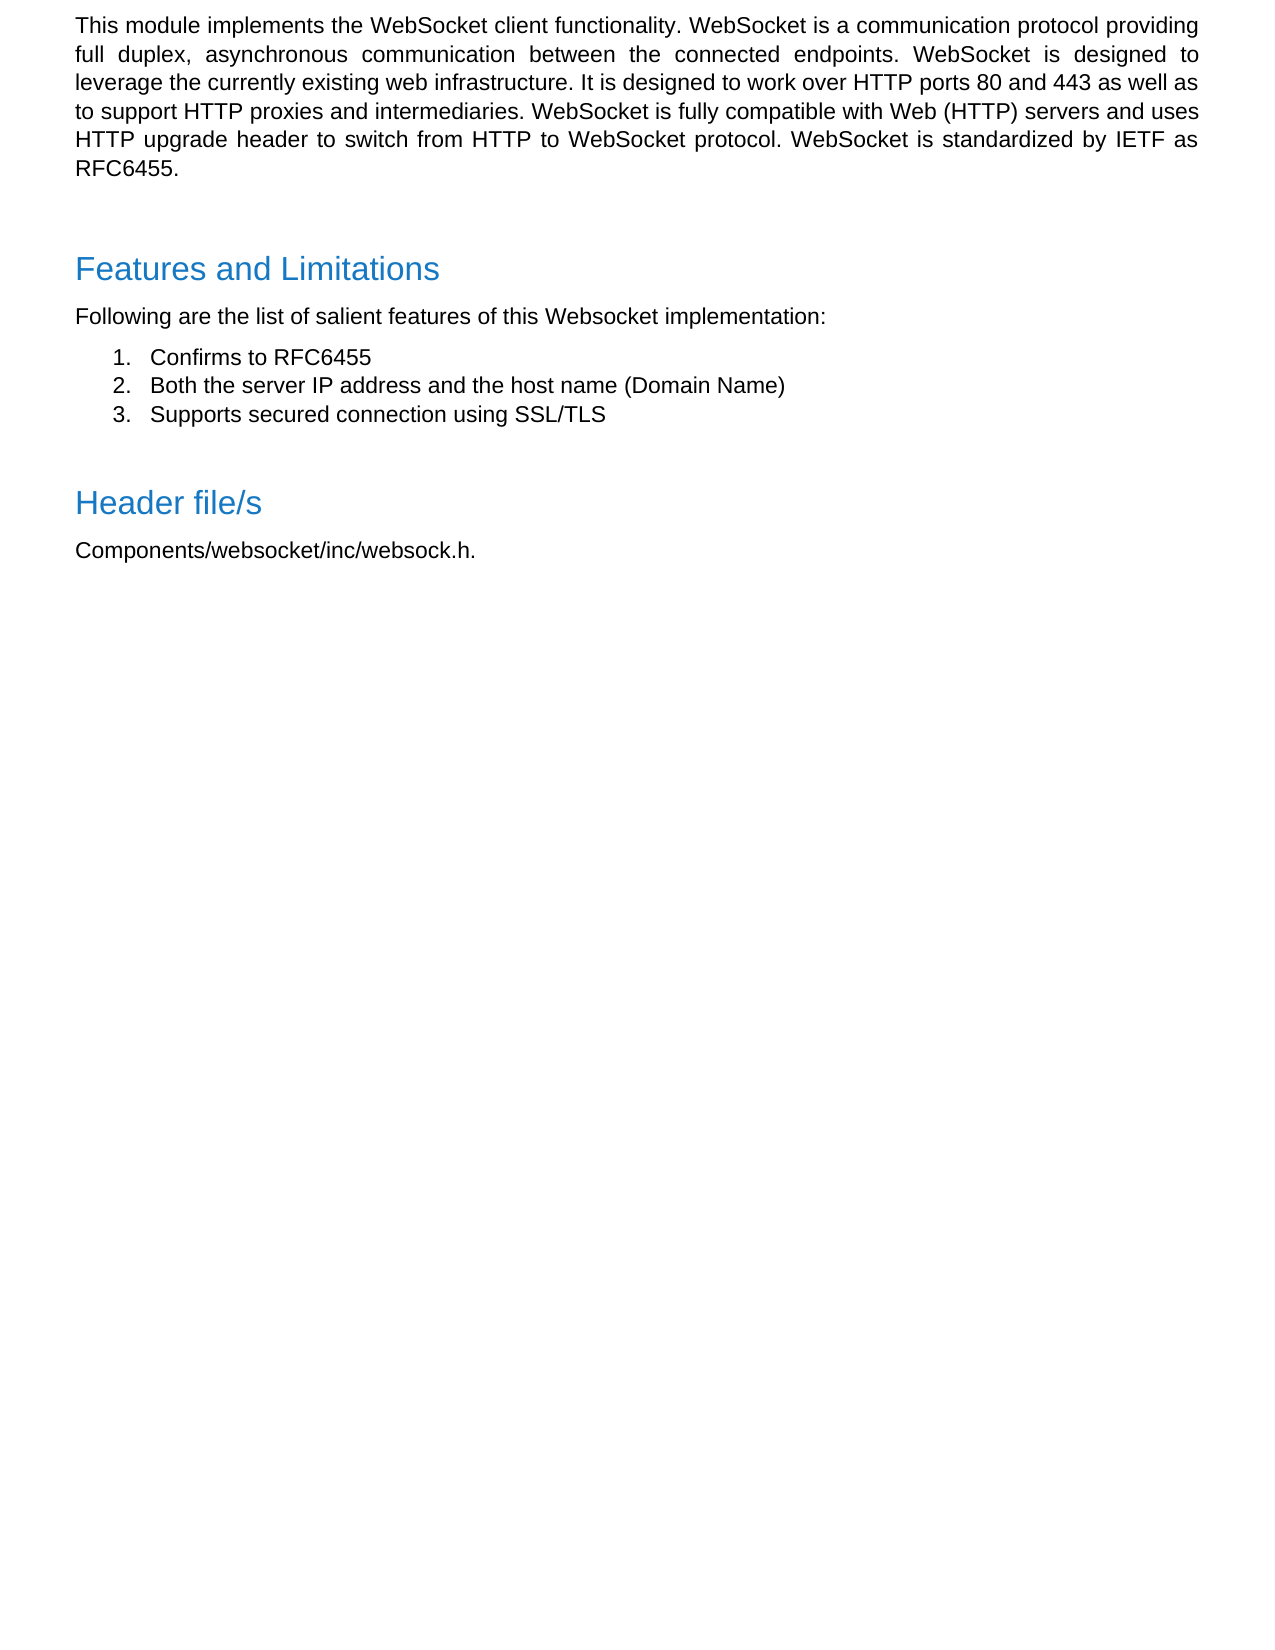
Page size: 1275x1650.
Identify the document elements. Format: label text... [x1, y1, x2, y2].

list Both the server IP address and the host name (Domain Name) [112, 372, 1200, 399]
list Supports secured connection using SSL/TLS [112, 401, 1200, 427]
text This module implements the WebSocket client functionality. WebSocket is a communication protocol providing full duplex, asynchronous communication between the connected endpoints. WebSocket is designed to leverage the currently existing web infrastructure. It is designed to work over HTTP ports 80 and 443 as well as to support HTTP proxies and intermediaries. WebSocket is fully compatible with Web (HTTP) servers and uses HTTP upgrade header to switch from HTTP to WebSocket protocol. WebSocket is standardized by IETF as RFC6455. [75, 12, 1200, 181]
text Following are the list of salient features of this Websocket implementation: [75, 303, 1200, 329]
list Confirms to RFC6455 [112, 344, 1200, 370]
subtitle Features and Limitations [75, 249, 1200, 287]
subtitle Header file/s [75, 483, 1200, 521]
text Components/websocket/inc/websock.h. [75, 537, 1200, 563]
